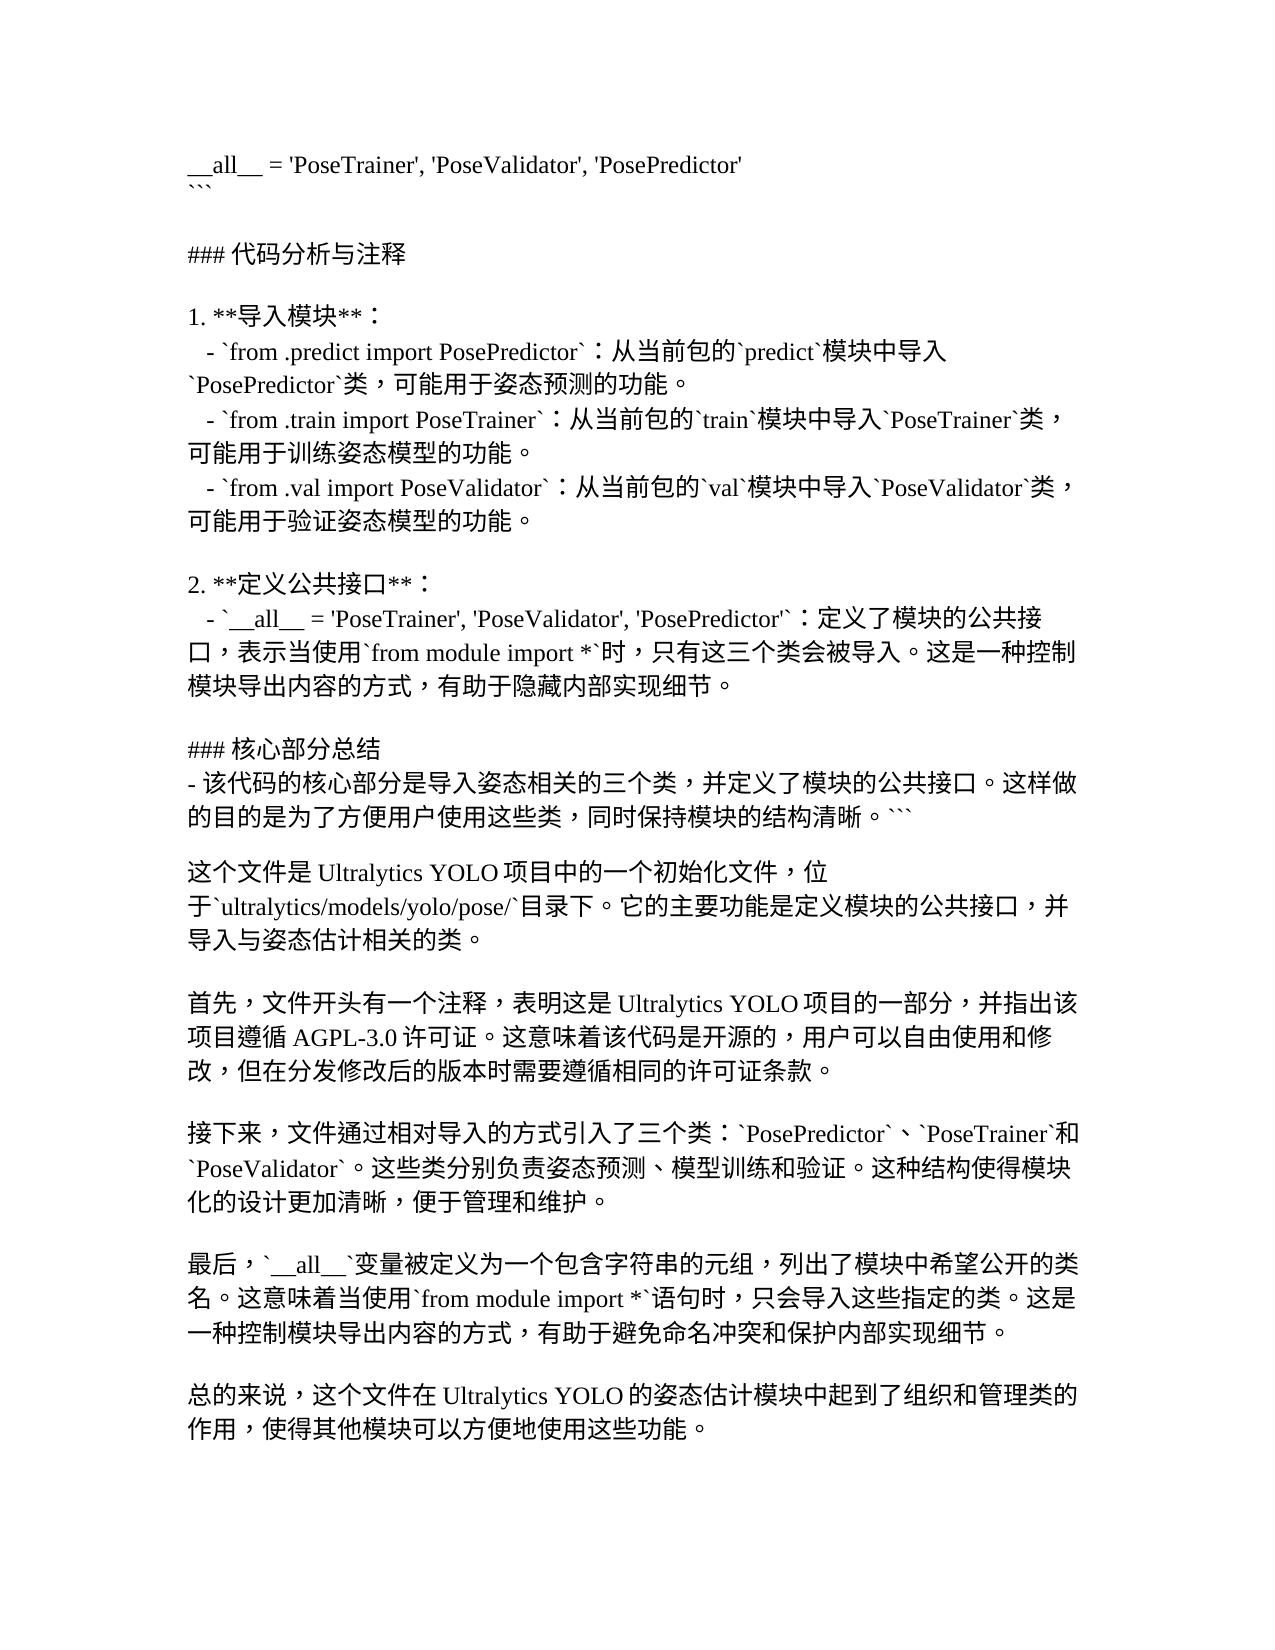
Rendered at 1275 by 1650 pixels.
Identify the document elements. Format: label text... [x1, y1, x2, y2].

text 这个文件是Ultralytics YOLO项目中的一个初始化文件，位于`ultralytics/models/yolo/pose/`目录下。它的主要功能是定义模块的公共接口，并导入与姿态估计相关的类。 首先，文件开头有一个注释，表明这是Ultralytics YOLO项目的一部分，并指出该项目遵循AGPL-3.0许可证。这意味着该代码是开源的，用户可以自由使用和修改，但在分发修改后的版本时需要遵循相同的许可证条款。 接下来，文件通过相对导入的方式引入了三个类：`PosePredictor`、`PoseTrainer`和`PoseValidator`。这些类分别负责姿态预测、模型训练和验证。这种结构使得模块化的设计更加清晰，便于管理和维护。 最后，`__all__`变量被定义为一个包含字符串的元组，列出了模块中希望公开的类名。这意味着当使用`from module import *`语句时，只会导入这些指定的类。这是一种控制模块导出内容的方式，有助于避免命名冲突和保护内部实现细节。 总的来说，这个文件在Ultralytics YOLO的姿态估计模块中起到了组织和管理类的作用，使得其他模块可以方便地使用这些功能。 [187, 854, 1087, 1446]
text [187, 150, 1087, 833]
